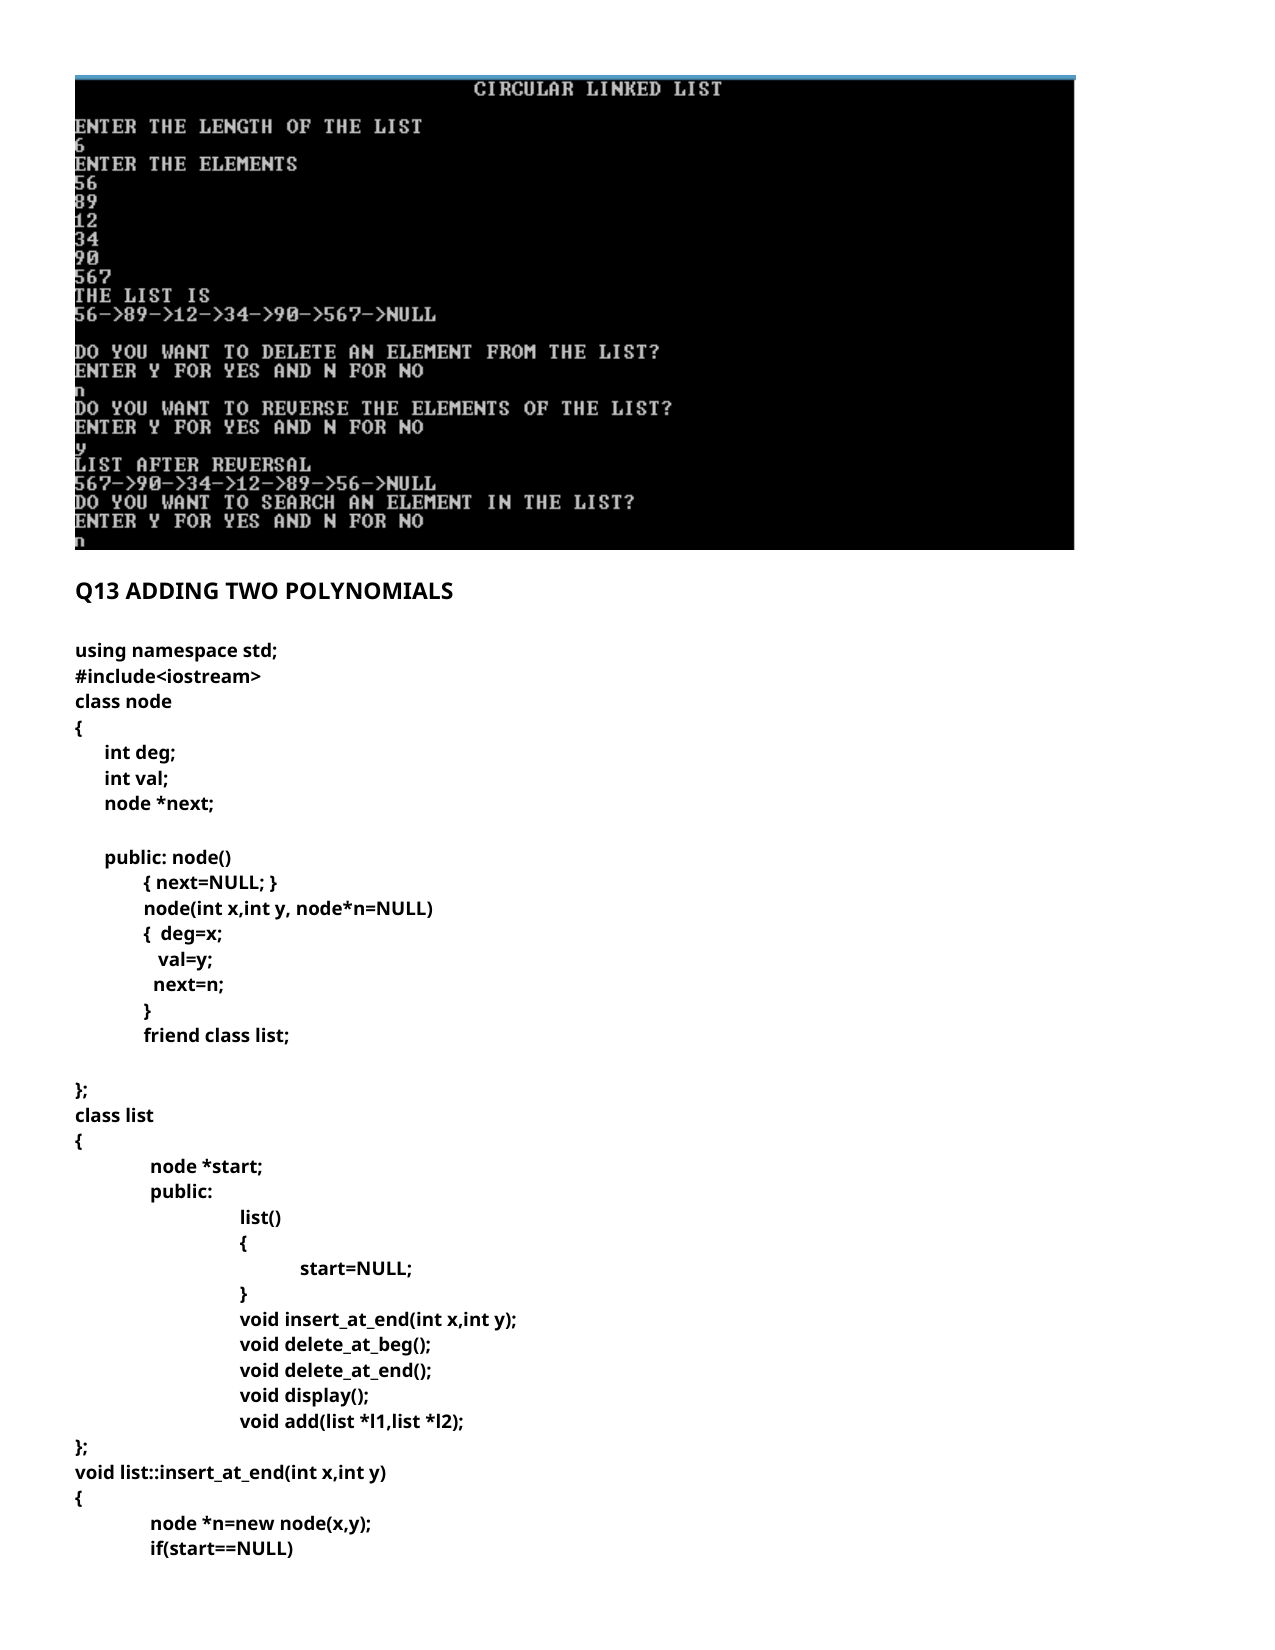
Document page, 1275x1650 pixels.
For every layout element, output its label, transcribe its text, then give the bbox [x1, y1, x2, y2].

text friend class list; [75, 1023, 1200, 1048]
text public: node() [75, 844, 1200, 870]
text class node [75, 688, 1200, 714]
text next=n; [75, 972, 1200, 997]
text void add(list *l1,list *l2); [75, 1408, 1200, 1434]
text #include<iostream> [75, 663, 1200, 688]
text { [75, 1485, 1200, 1510]
text node(int x,int y, node*n=NULL) [75, 895, 1200, 921]
text int deg; [75, 739, 1200, 765]
text }; [75, 1076, 1200, 1102]
text int val; [75, 765, 1200, 791]
text public: [75, 1178, 1200, 1204]
text { [75, 1127, 1200, 1153]
text Q13 ADDING TWO POLYNOMIALS [75, 575, 1200, 606]
text } [75, 997, 1200, 1023]
text if(start==NULL) [75, 1536, 1200, 1561]
text void list::insert_at_end(int x,int y) [75, 1459, 1200, 1485]
text node *n=new node(x,y); [75, 1510, 1200, 1536]
text { [75, 714, 1200, 739]
text void display(); [75, 1383, 1200, 1408]
text { next=NULL; } [75, 870, 1200, 895]
text { deg=x; [75, 921, 1200, 946]
text void delete_at_beg(); [75, 1332, 1200, 1357]
text start=NULL; [75, 1255, 1200, 1281]
text void delete_at_end(); [75, 1357, 1200, 1383]
text void insert_at_end(int x,int y); [75, 1306, 1200, 1332]
text class list [75, 1102, 1200, 1127]
text node *next; [75, 791, 1200, 816]
text { [75, 1229, 1200, 1255]
picture [75, 75, 1076, 550]
text using namespace std; [75, 637, 1200, 663]
text list() [75, 1204, 1200, 1229]
text } [75, 1281, 1200, 1306]
text }; [75, 1434, 1200, 1459]
text val=y; [75, 946, 1200, 972]
text node *start; [75, 1153, 1200, 1178]
